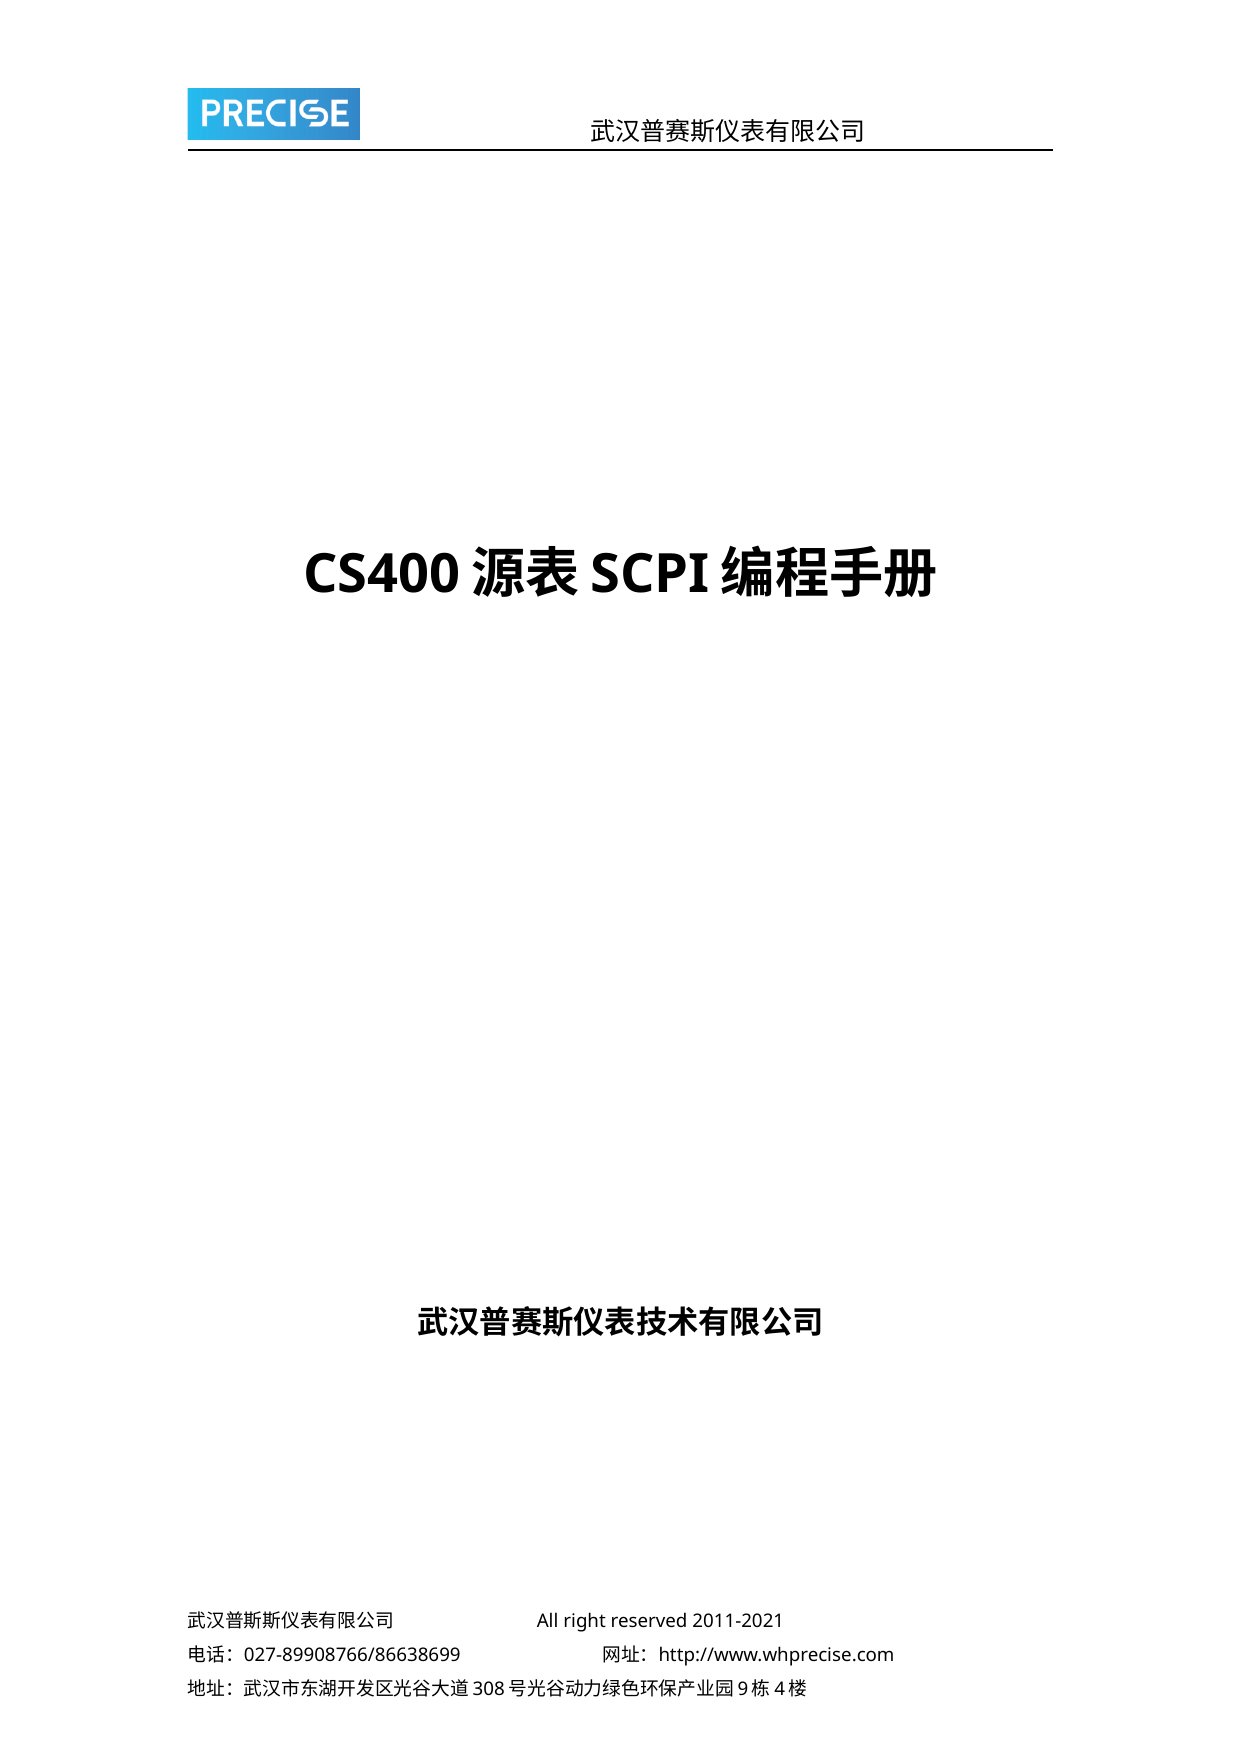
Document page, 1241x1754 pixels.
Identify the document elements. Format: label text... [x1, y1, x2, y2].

picture [187, 88, 360, 140]
text 武汉普赛斯仪表技术有限公司 [187, 1287, 1053, 1352]
text CS400源表SCPI编程手册 [187, 520, 1053, 617]
